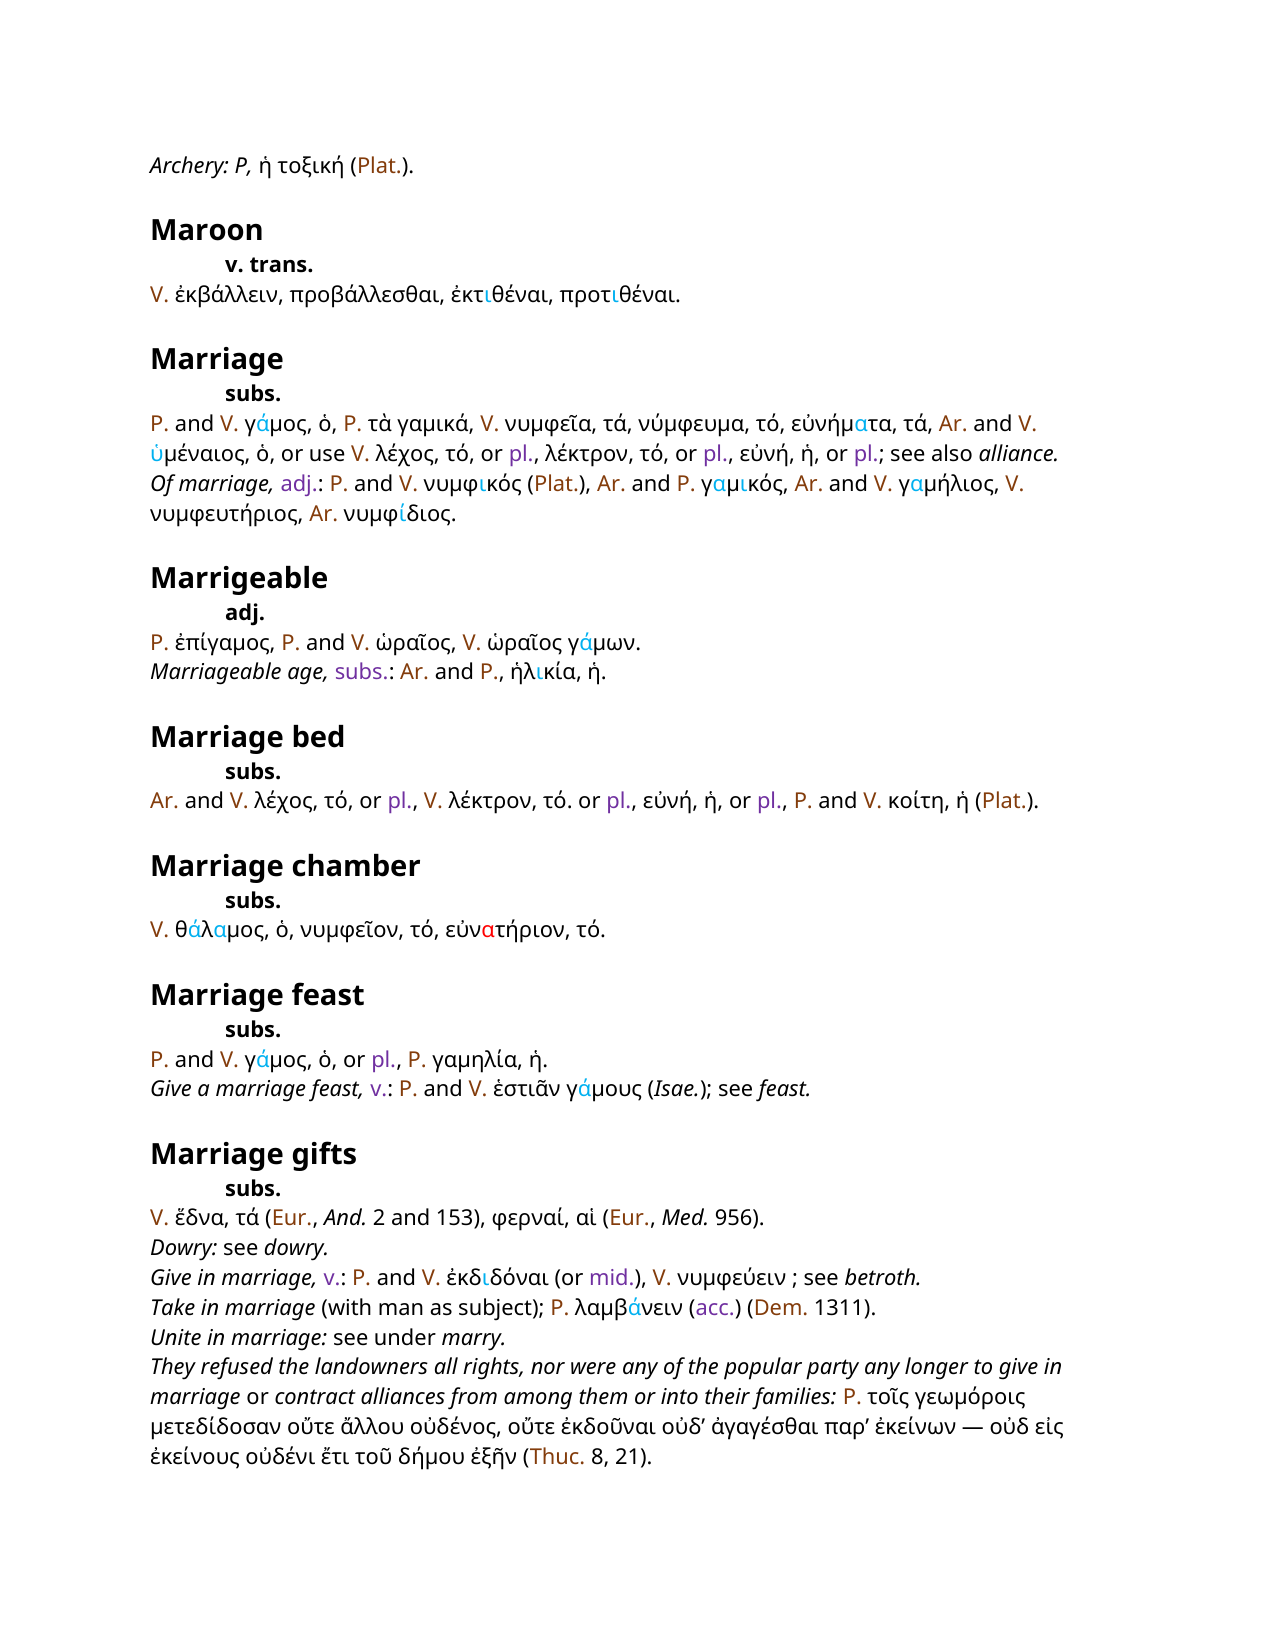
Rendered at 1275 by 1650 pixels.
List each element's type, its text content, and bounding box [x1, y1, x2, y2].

text Marriage chamber subs. [150, 845, 1125, 914]
text P. and V. γάμος, ὁ, P. τὰ γαμικά, V. νυμφεῖα, τά, νύμφευμα, τό, εὐνήματα, τά, Ar. and V. ὑμέναιος, ὁ, or use V. λέχος, τό, or pl., λέκτρον, τό, or pl., εὐνή, ἡ, or pl.; see also alliance. [150, 408, 1125, 468]
text Give a marriage feast, v.: P. and V. ἑστιᾶν γάμους (Isae.); see feast. [150, 1073, 1125, 1103]
text Of marriage, adj.: P. and V. νυμφικός (Plat.), Ar. and P. γαμικός, Ar. and V. γαμήλιος, V. νυμφευτήριος, Ar. νυμφίδιος. [150, 468, 1125, 527]
text Archery: P, ἡ τοξική (Plat.). [150, 150, 1125, 180]
text P. and V. γάμος, ὁ, or pl., P. γαμηλία, ἡ. [150, 1043, 1125, 1073]
text Marriage subs. [150, 339, 1125, 408]
text They refused the landowners all rights, nor were any of the popular party any longer to give in marriage or contract alliances from among them or into their families: P. τοῖς γεωμόροις μετεδίδοσαν οὔτε ἄλλου οὐδένος, οὔτε ἐκδοῦναι οὐδʼ ἀγαγέσθαι παρʼ ἐκείνων — οὐδ εἰς ἐκείνους οὐδένι ἔτι τοῦ δήμου ἐξῆν (Thuc. 8, 21). [150, 1351, 1125, 1471]
text P. ἐπίγαμος, P. and V. ὡραῖος, V. ὡραῖος γάμων. [150, 627, 1125, 656]
text Marriage feast subs. [150, 974, 1125, 1043]
text V. ἕδνα, τά (Eur., And. 2 and 153), φερναί, αἱ (Eur., Med. 956). [150, 1202, 1125, 1232]
text Unite in marriage: see under marry. [150, 1322, 1125, 1351]
text Ar. and V. λέχος, τό, or pl., V. λέκτρον, τό. or pl., εὐνή, ἡ, or pl., P. and V. κοίτη, ἡ (Plat.). [150, 785, 1125, 815]
text Maroon v. trans. [150, 209, 1125, 279]
text Marriage bed subs. [150, 716, 1125, 785]
text V. θάλαμος, ὁ, νυμφεῖον, τό, εὐνατήριον, τό. [150, 914, 1125, 944]
text Give in marriage, v.: P. and V. ἐκδιδόναι (or mid.), V. νυμφεύειν ; see betroth. [150, 1262, 1125, 1292]
text Marrigeable adj. [150, 557, 1125, 627]
text Dowry: see dowry. [150, 1232, 1125, 1262]
text Take in marriage (with man as subject); P. λαμβάνειν (acc.) (Dem. 1311). [150, 1292, 1125, 1322]
text V. ἐκβάλλειν, προβάλλεσθαι, ἐκτιθέναι, προτιθέναι. [150, 279, 1125, 309]
text Marriageable age, subs.: Ar. and P., ἡλικία, ἡ. [150, 656, 1125, 686]
text Marriage gifts subs. [150, 1133, 1125, 1202]
